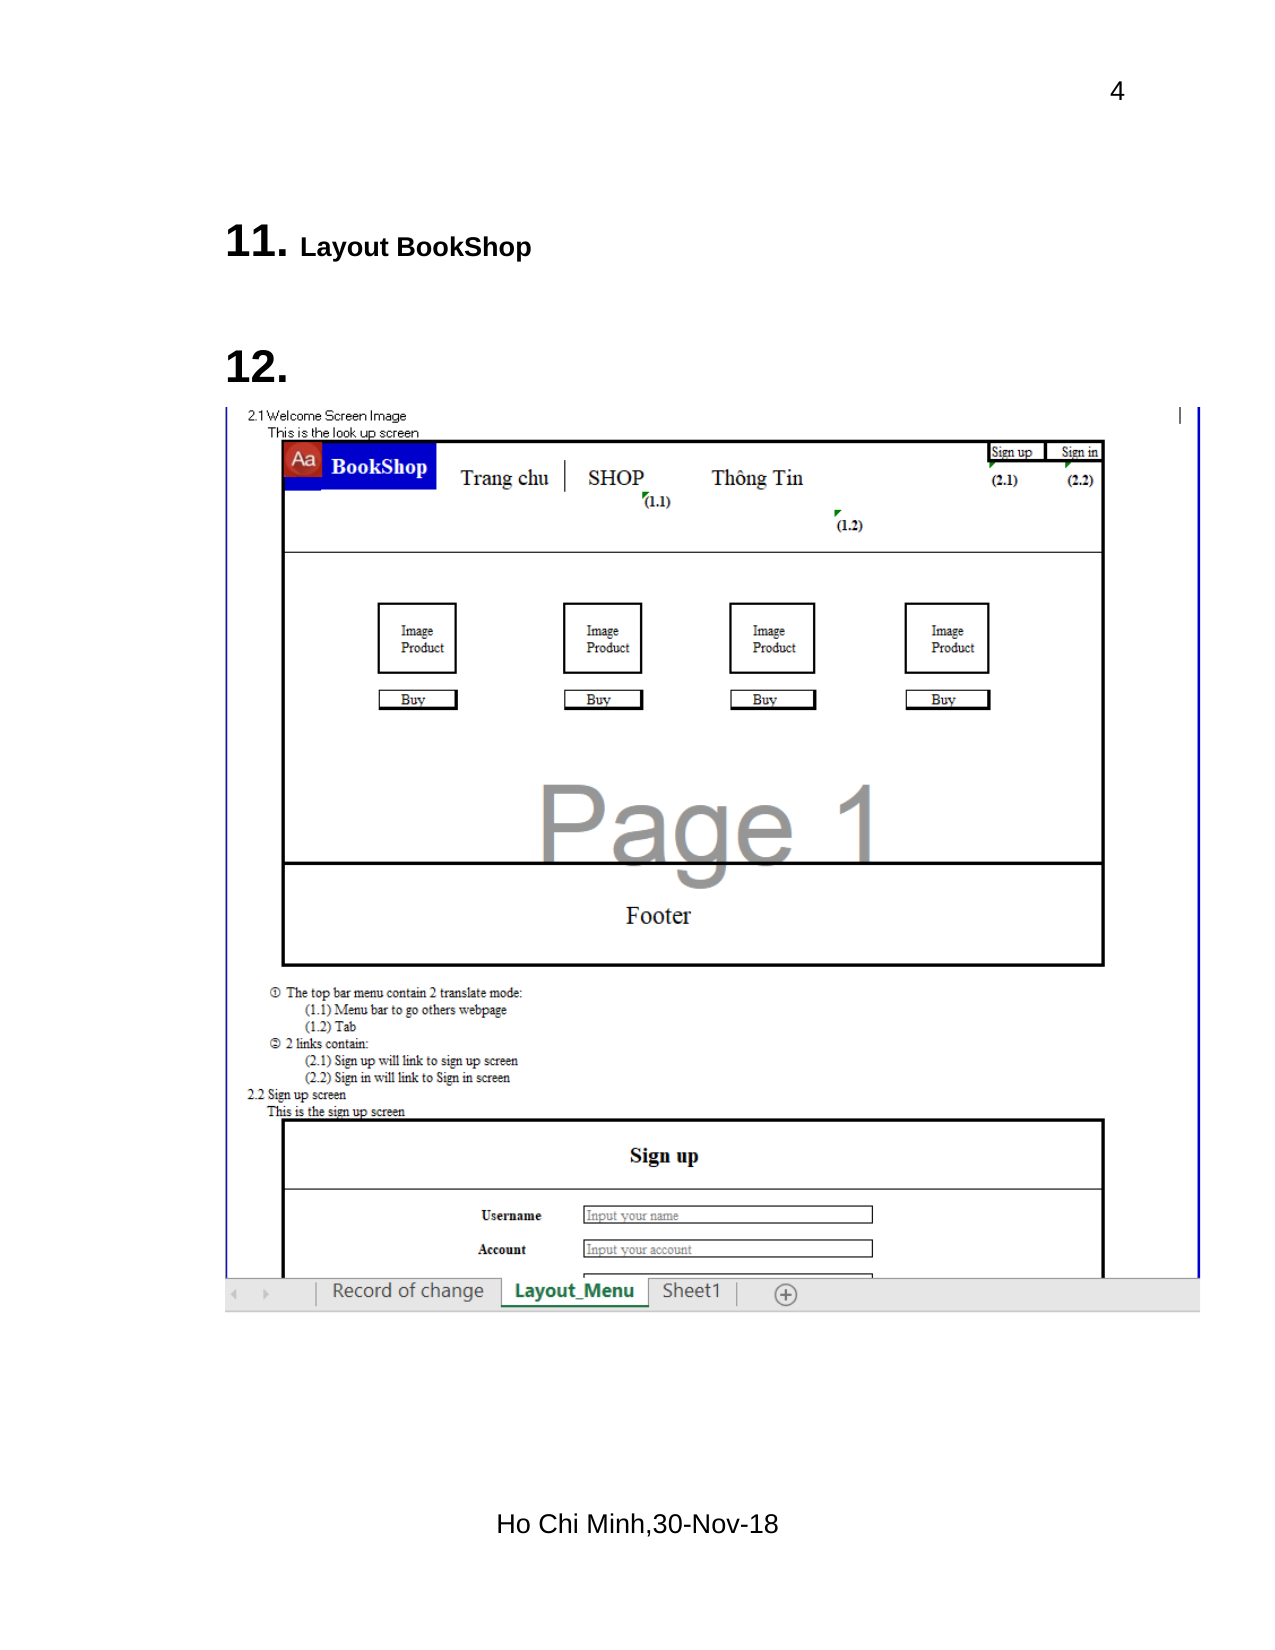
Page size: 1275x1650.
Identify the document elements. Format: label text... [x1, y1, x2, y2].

list Layout BookShop [225, 213, 1125, 266]
picture [225, 407, 1200, 1313]
